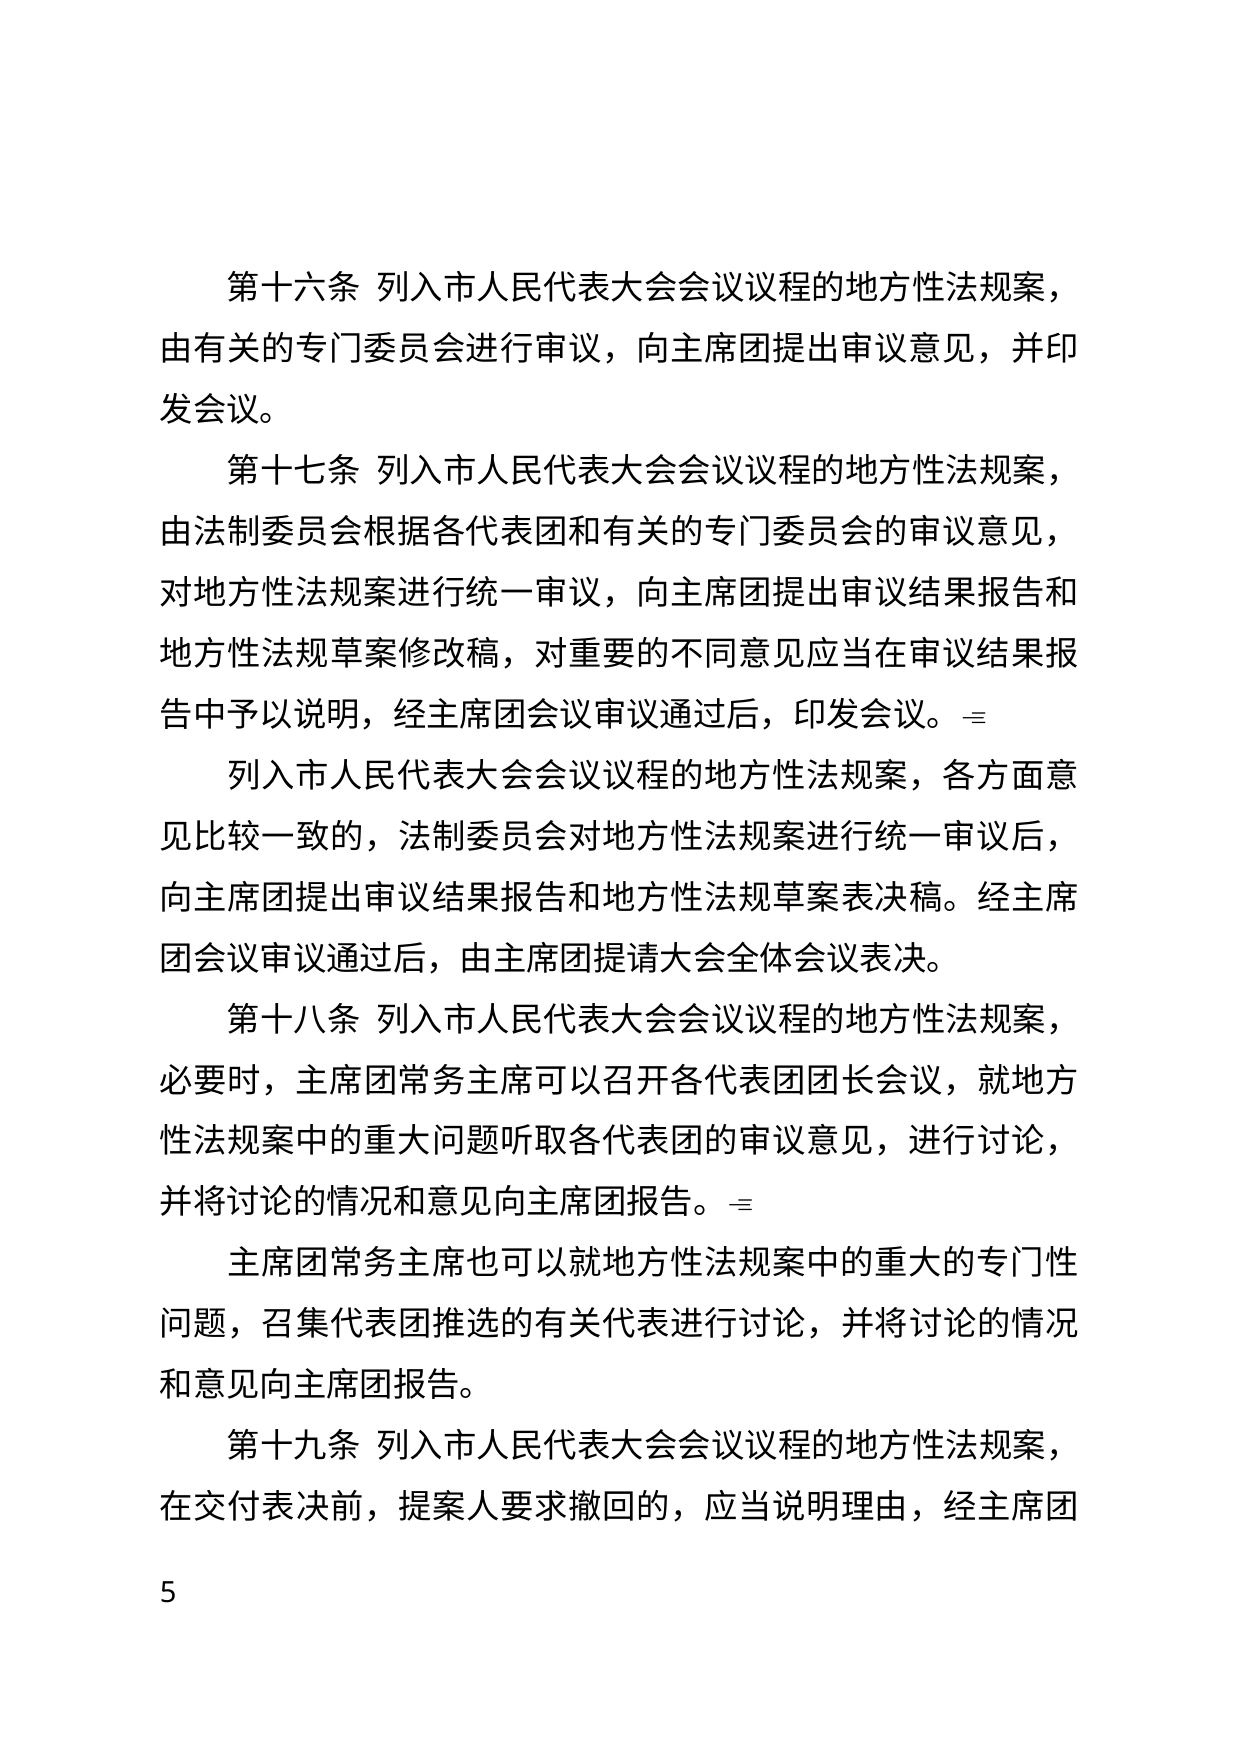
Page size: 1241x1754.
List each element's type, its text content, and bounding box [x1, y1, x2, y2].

text 第十八条 列入市人民代表大会会议议程的地方性法规案，必要时，主席团常务主席可以召开各代表团团长会议，就地方性法规案中的重大问题听取各代表团的审议意见，进行讨论，并将讨论的情况和意见向主席团报告。 [159, 986, 1081, 1230]
text 第十六条 列入市人民代表大会会议议程的地方性法规案，由有关的专门委员会进行审议，向主席团提出审议意见，并印发会议。 [159, 255, 1081, 438]
text 列入市人民代表大会会议议程的地方性法规案，各方面意见比较一致的，法制委员会对地方性法规案进行统一审议后，向主席团提出审议结果报告和地方性法规草案表决稿。经主席团会议审议通过后，由主席团提请大会全体会议表决。 [159, 742, 1081, 986]
text 主席团常务主席也可以就地方性法规案中的重大的专门性问题，召集代表团推选的有关代表进行讨论，并将讨论的情况和意见向主席团报告。 [159, 1230, 1081, 1413]
text 第十七条 列入市人民代表大会会议议程的地方性法规案，由法制委员会根据各代表团和有关的专门委员会的审议意见，对地方性法规案进行统一审议，向主席团提出审议结果报告和地方性法规草案修改稿，对重要的不同意见应当在审议结果报告中予以说明，经主席团会议审议通过后，印发会议。 [159, 438, 1081, 742]
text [159, 1413, 1081, 1534]
